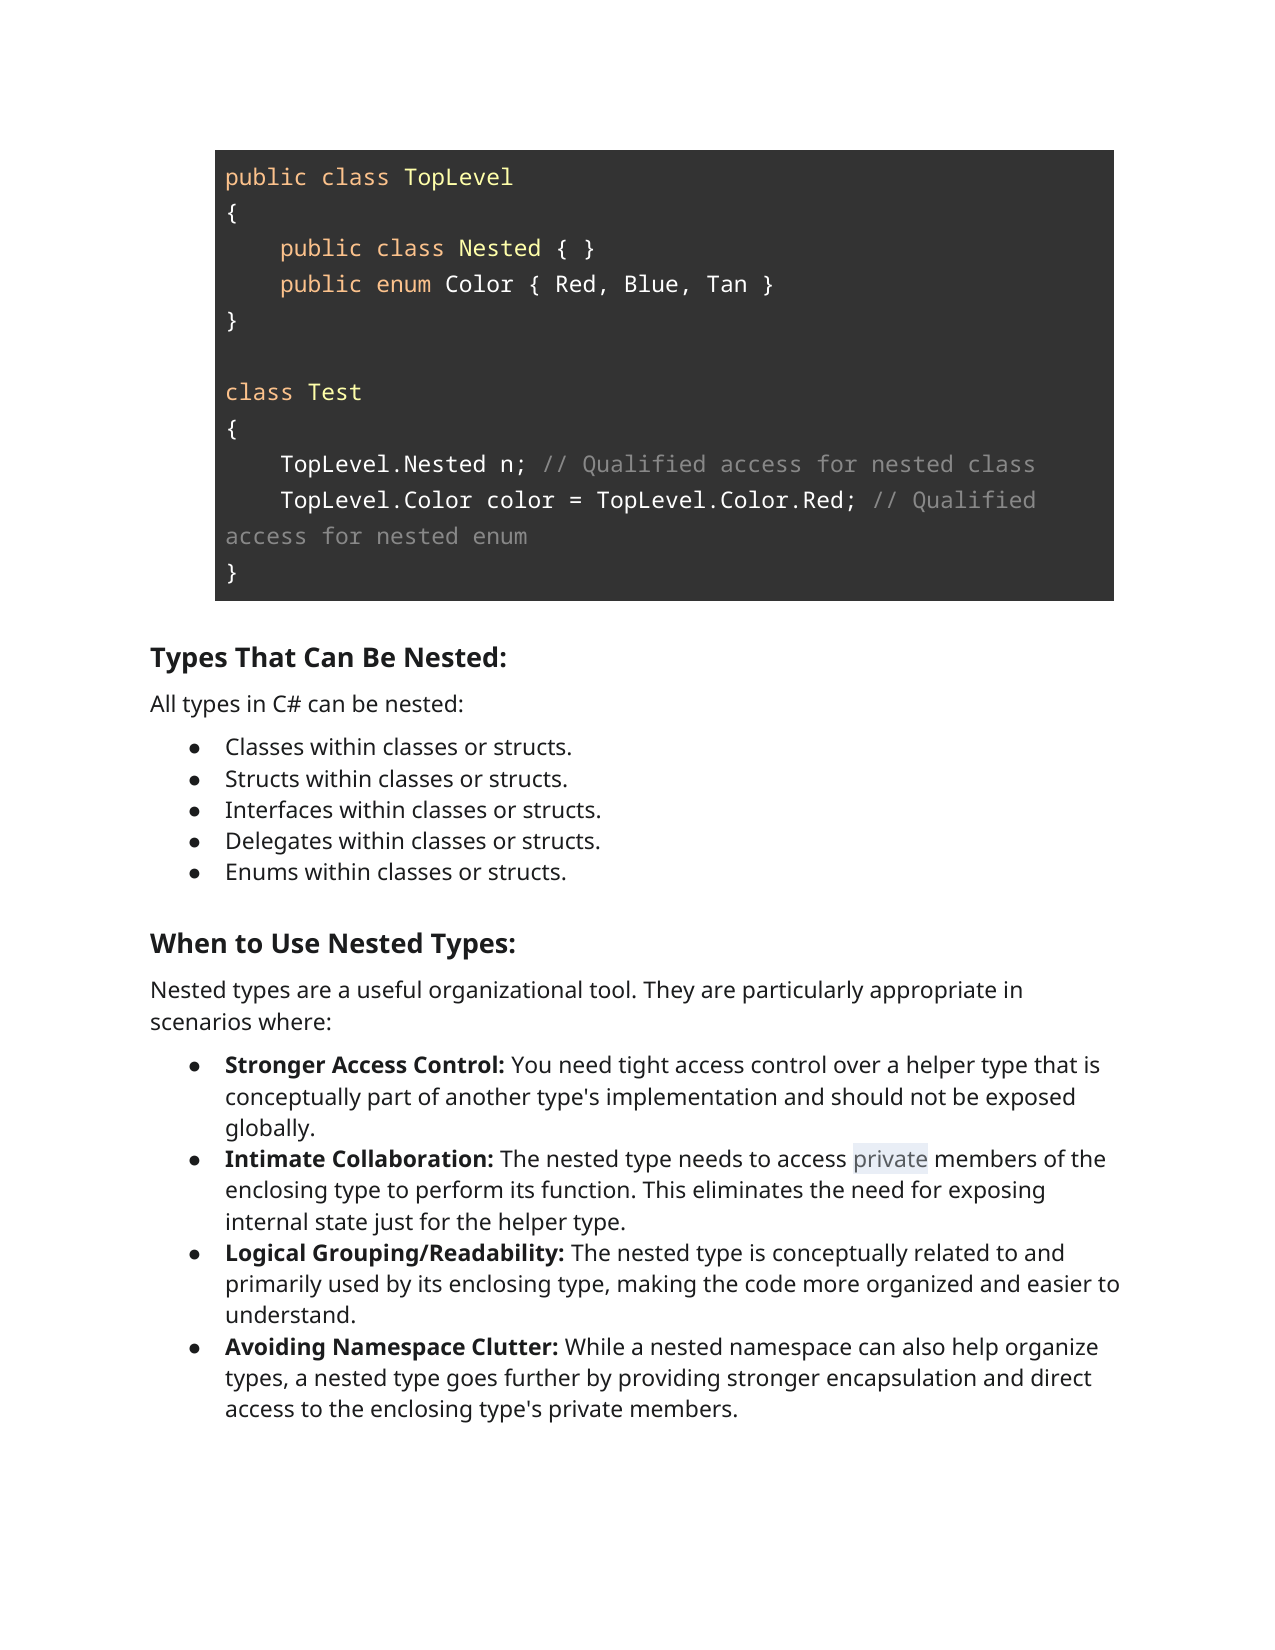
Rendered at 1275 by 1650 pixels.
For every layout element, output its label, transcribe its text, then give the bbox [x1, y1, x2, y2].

list Stronger Access Control: You need tight access control over a helper type that is conceptually part of another type's implementation and should not be exposed globally. [187, 1049, 1125, 1143]
list Logical Grouping/Readability: The nested type is conceptually related to and primarily used by its enclosing type, making the code more organized and easier to understand. [187, 1237, 1125, 1331]
table_header public class TopLevel { public class Nested { } public enum Color { Red, Blue, Tan } } class Test { TopLevel.Nested n; // Qualified access for nested class TopLevel.Color color = TopLevel.Color.Red; // Qualified access for nested enum } [215, 150, 1114, 601]
list Intimate Collaboration: The nested type needs to access private members of the enclosing type to perform its function. This eliminates the need for exposing internal state just for the helper type. [187, 1143, 1125, 1237]
list Enums within classes or structs. [187, 856, 1125, 887]
list Delegates within classes or structs. [187, 825, 1125, 856]
list Avoiding Namespace Clutter: While a nested namespace can also help organize types, a nested type goes further by providing stronger encapsulation and direct access to the enclosing type's private members. [187, 1331, 1125, 1424]
list Structs within classes or structs. [187, 762, 1125, 794]
text All types in C# can be nested: [150, 687, 1125, 719]
text Nested types are a useful organizational tool. They are particularly appropriate in scenarios where: [150, 974, 1125, 1037]
list Classes within classes or structs. [187, 731, 1125, 762]
list Interfaces within classes or structs. [187, 794, 1125, 825]
subtitle Types That Can Be Nested: [150, 601, 1125, 675]
subtitle When to Use Nested Types: [150, 925, 1125, 962]
